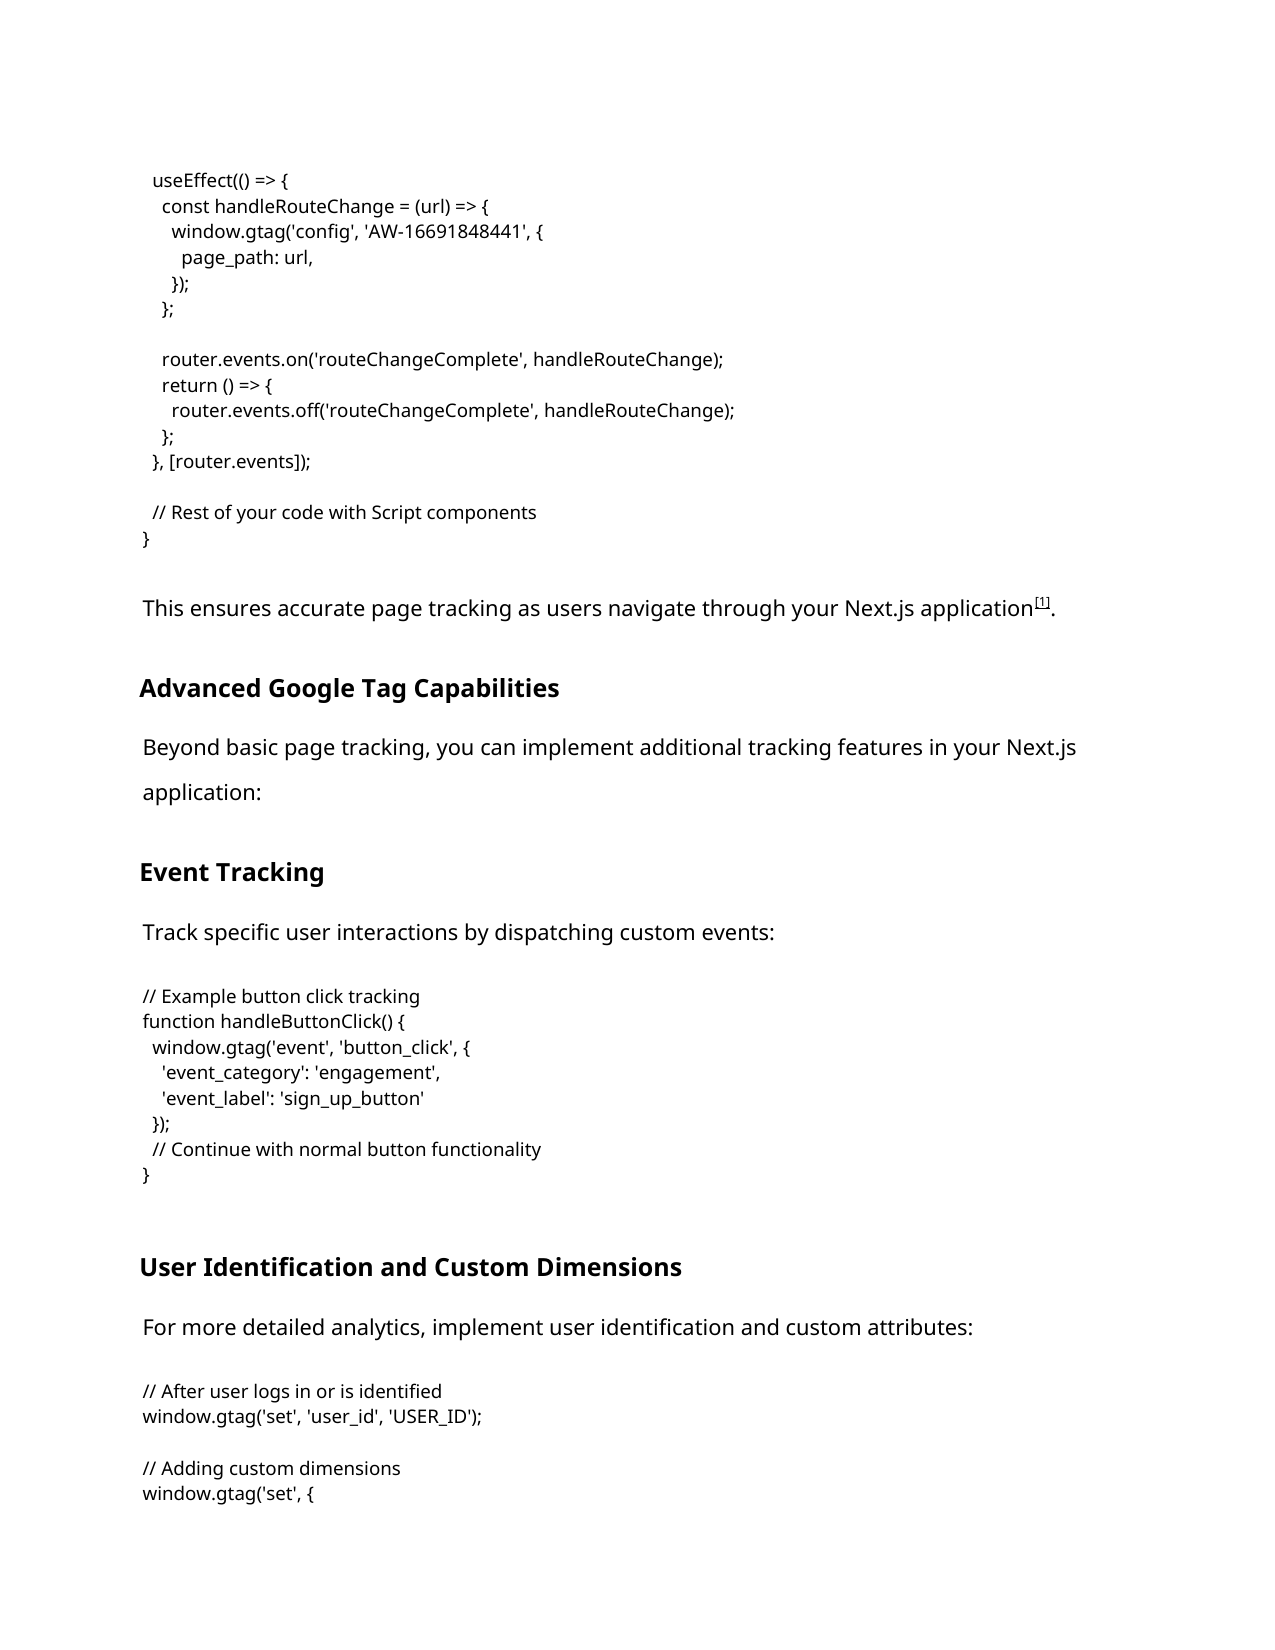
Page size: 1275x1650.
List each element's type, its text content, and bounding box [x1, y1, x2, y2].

text Beyond basic page tracking, you can implement additional tracking features in your Next.js application: [142, 732, 1133, 807]
text Track specific user interactions by dispatching custom events: [142, 916, 1133, 946]
text This ensures accurate page tracking as users navigate through your Next.js application[1]. [142, 593, 1133, 623]
text Event Tracking [139, 854, 1133, 888]
text For more detailed analytics, implement user identification and custom attributes: [142, 1312, 1133, 1342]
text User Identification and Custom Dimensions [139, 1250, 1133, 1284]
text Advanced Google Tag Capabilities [139, 670, 1133, 704]
